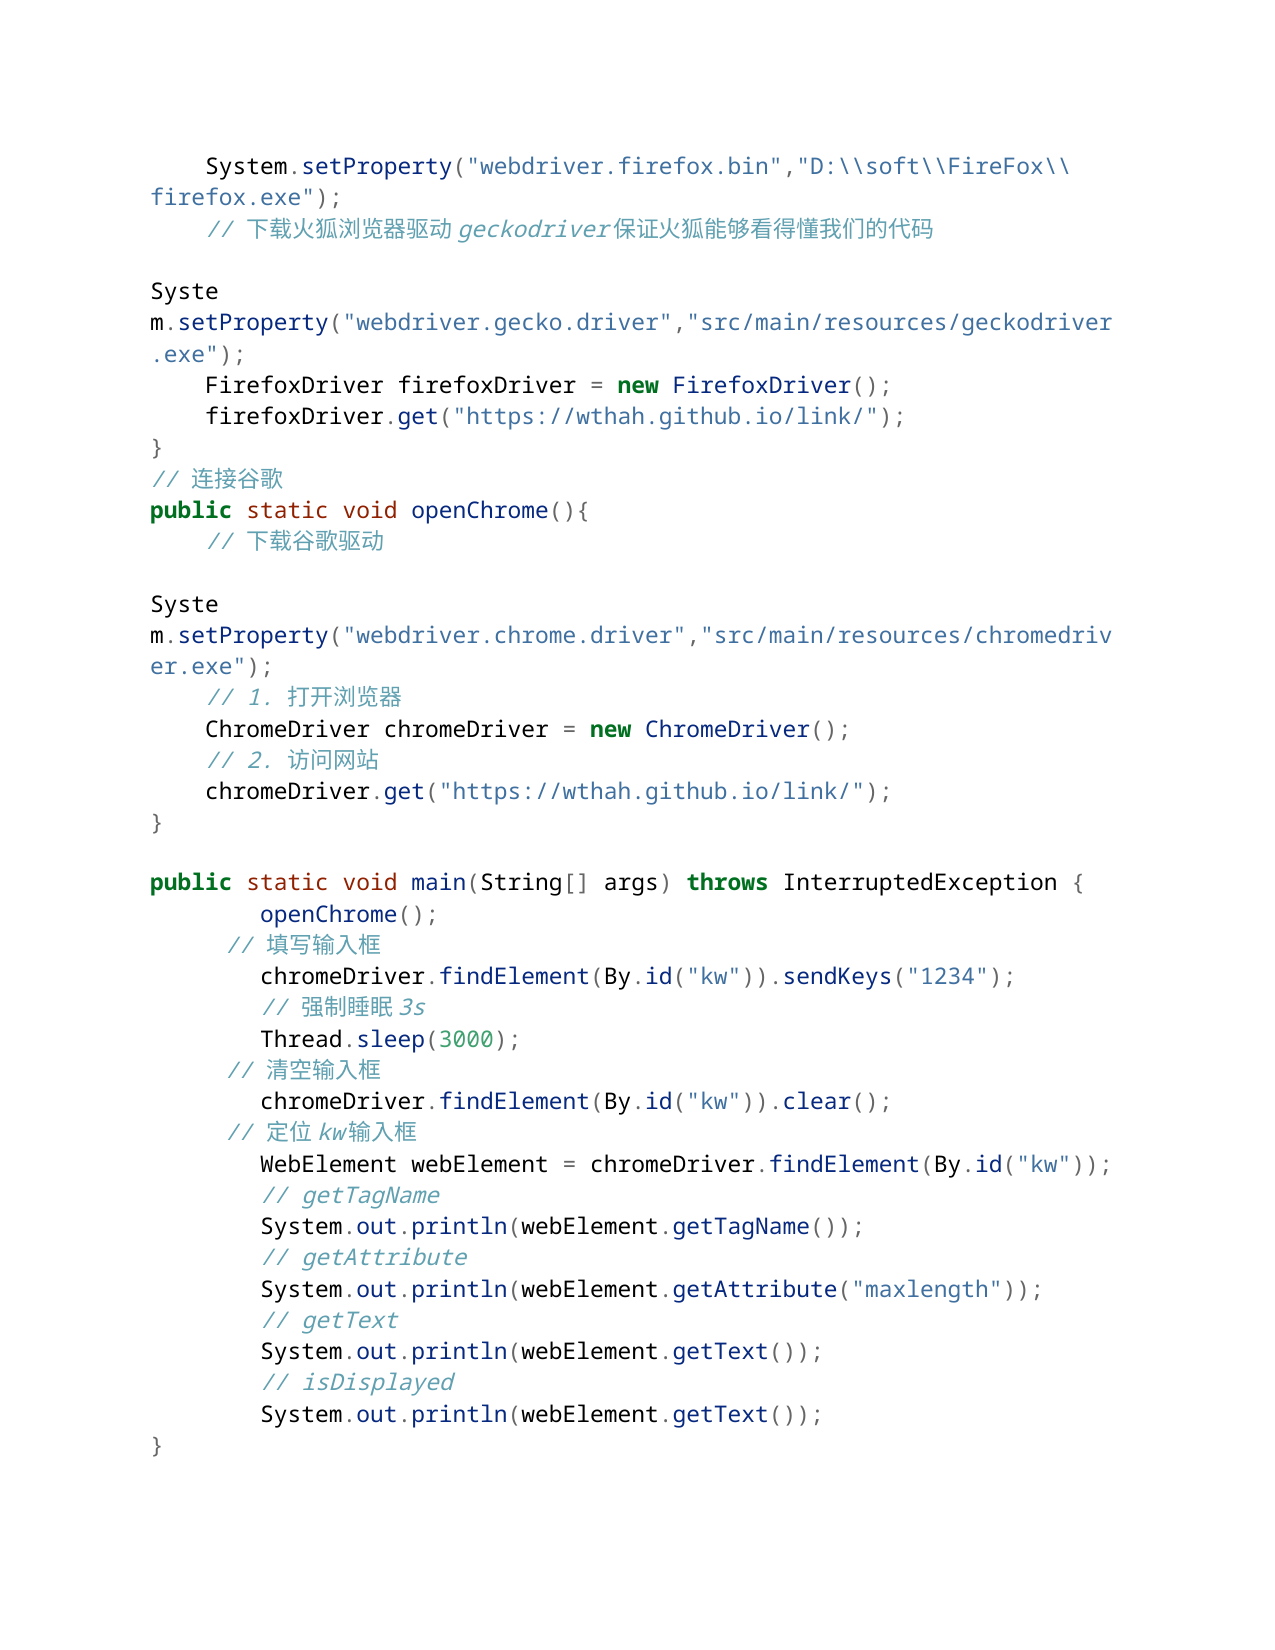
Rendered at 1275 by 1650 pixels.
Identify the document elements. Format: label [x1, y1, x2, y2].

text [150, 150, 1125, 1460]
